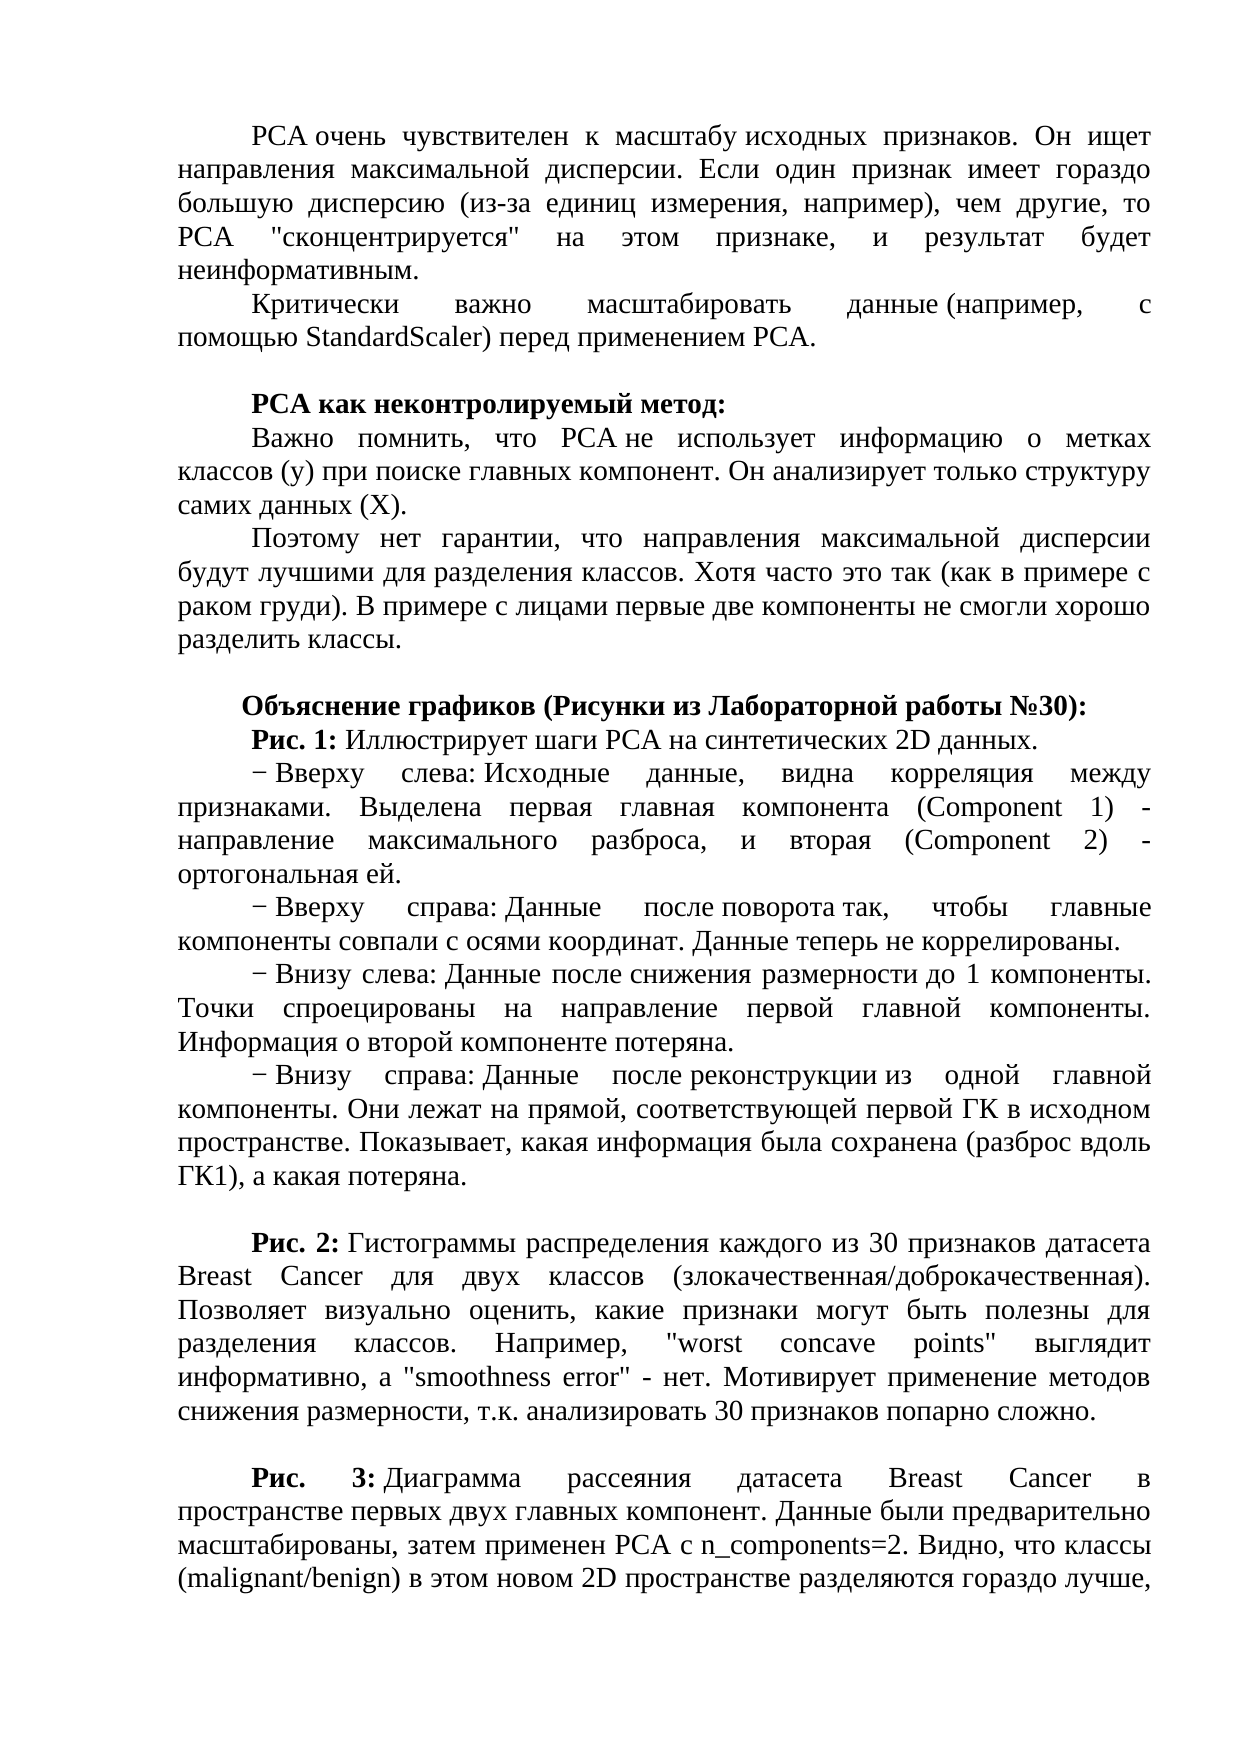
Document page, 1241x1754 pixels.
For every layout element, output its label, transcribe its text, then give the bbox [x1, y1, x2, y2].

text Важно помнить, что PCA не использует информацию о метках классов (y) при поиске главных компонент. Он анализирует только структуру самих данных (X). [177, 420, 1152, 521]
list Вверху слева: Исходные данные, видна корреляция между признаками. Выделена первая главная компонента (Component 1) - направление максимального разброса, и вторая (Component 2) - ортогональная ей. [177, 755, 1152, 889]
text Поэтому нет гарантии, что направления максимальной дисперсии будут лучшими для разделения классов. Хотя часто это так (как в примере с раком груди). В примере с лицами первые две компоненты не смогли хорошо разделить классы. [177, 521, 1152, 655]
list Внизу слева: Данные после снижения размерности до 1 компоненты. Точки спроецированы на направление первой главной компоненты. Информация о второй компоненте потеряна. [177, 957, 1152, 1057]
list Внизу справа: Данные после реконструкции из одной главной компоненты. Они лежат на прямой, соответствующей первой ГК в исходном пространстве. Показывает, какая информация была сохранена (разброс вдоль ГК1), а какая потеряна. [177, 1057, 1152, 1191]
text Рис. 2: Гистограммы распределения каждого из 30 признаков датасета Breast Cancer для двух классов (злокачественная/доброкачественная). Позволяет визуально оценить, какие признаки могут быть полезны для разделения классов. Например, "worst concave points" выглядит информативно, а "smoothness error" - нет. Мотивирует применение методов снижения размерности, т.к. анализировать 30 признаков попарно сложно. [177, 1225, 1152, 1426]
list Вверху справа: Данные после поворота так, чтобы главные компоненты совпали с осями координат. Данные теперь не коррелированы. [177, 889, 1152, 957]
text Рис. 1: Иллюстрирует шаги PCA на синтетических 2D данных. [177, 722, 1152, 755]
text PCA очень чувствителен к масштабу исходных признаков. Он ищет направления максимальной дисперсии. Если один признак имеет гораздо большую дисперсию (из-за единиц измерения, например), чем другие, то PCA "сконцентрируется" на этом признаке, и результат будет неинформативным. [177, 118, 1152, 286]
text Объяснение графиков (Рисунки из Лабораторной работы №30): [177, 688, 1152, 722]
text Критически важно масштабировать данные (например, с помощью StandardScaler) перед применением PCA. [177, 286, 1152, 353]
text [177, 1460, 1152, 1594]
text PCA как неконтролируемый метод: [177, 386, 1152, 420]
